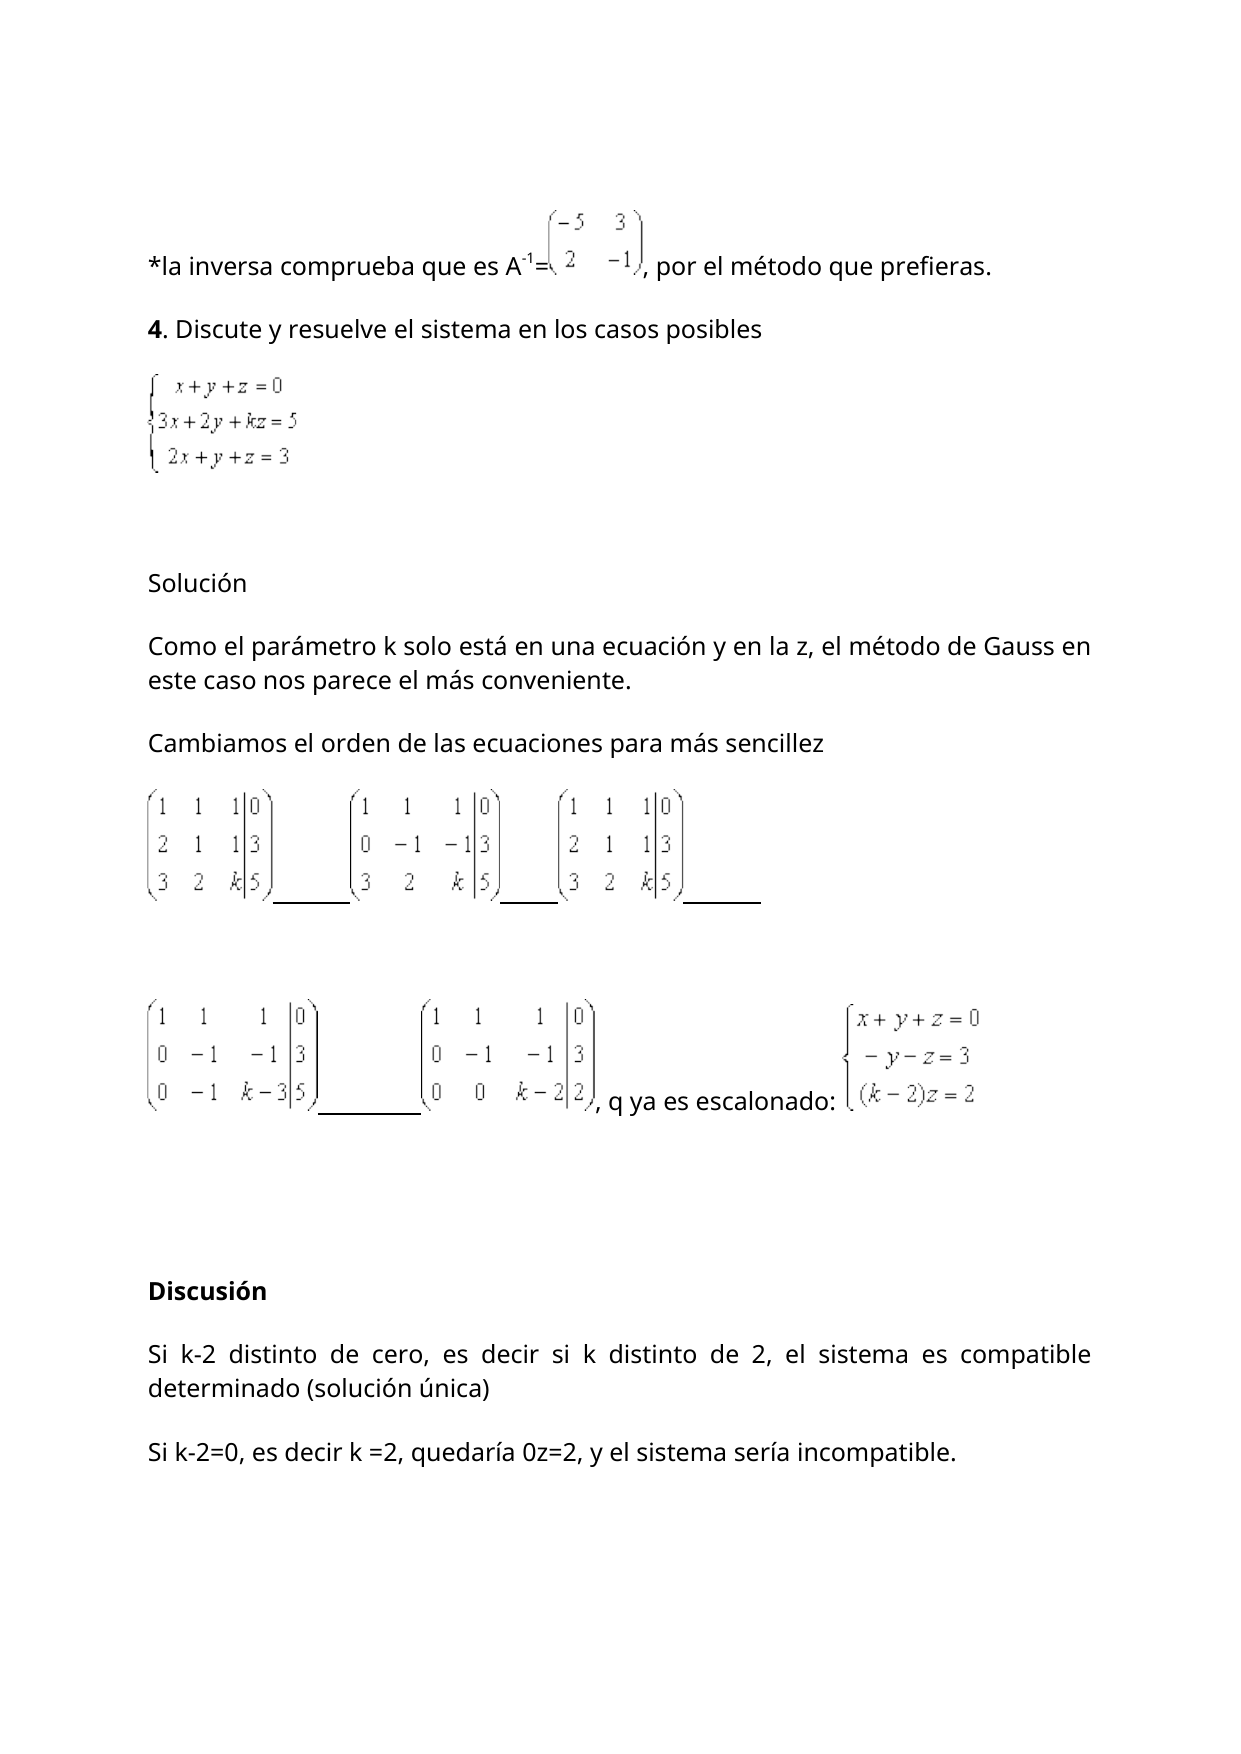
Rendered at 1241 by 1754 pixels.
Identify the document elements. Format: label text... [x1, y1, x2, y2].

text 4. Discute y resuelve el sistema en los casos posibles [148, 311, 1093, 345]
picture [421, 999, 595, 1111]
text Discusión [148, 1274, 1093, 1308]
picture [558, 789, 684, 901]
picture [147, 374, 297, 473]
picture [350, 789, 500, 901]
picture [842, 1004, 979, 1111]
text *la inversa comprueba que es A-1=, por el método que prefieras. [148, 211, 1093, 282]
picture [147, 999, 318, 1111]
text Si k-2 distinto de cero, es decir si k distinto de 2, el sistema es compatible determinado (solución única) [148, 1337, 1093, 1405]
picture [147, 789, 273, 901]
text Cambiamos el orden de las ecuaciones para más sencillez [148, 726, 1093, 760]
text Solución [148, 565, 1093, 599]
picture [548, 210, 643, 275]
text Como el parámetro k solo está en una ecuación y en la z, el método de Gauss en este caso nos parece el más conveniente. [148, 629, 1093, 697]
text Si k-2=0, es decir k =2, quedaría 0z=2, y el sistema sería incompatible. [148, 1434, 1093, 1468]
